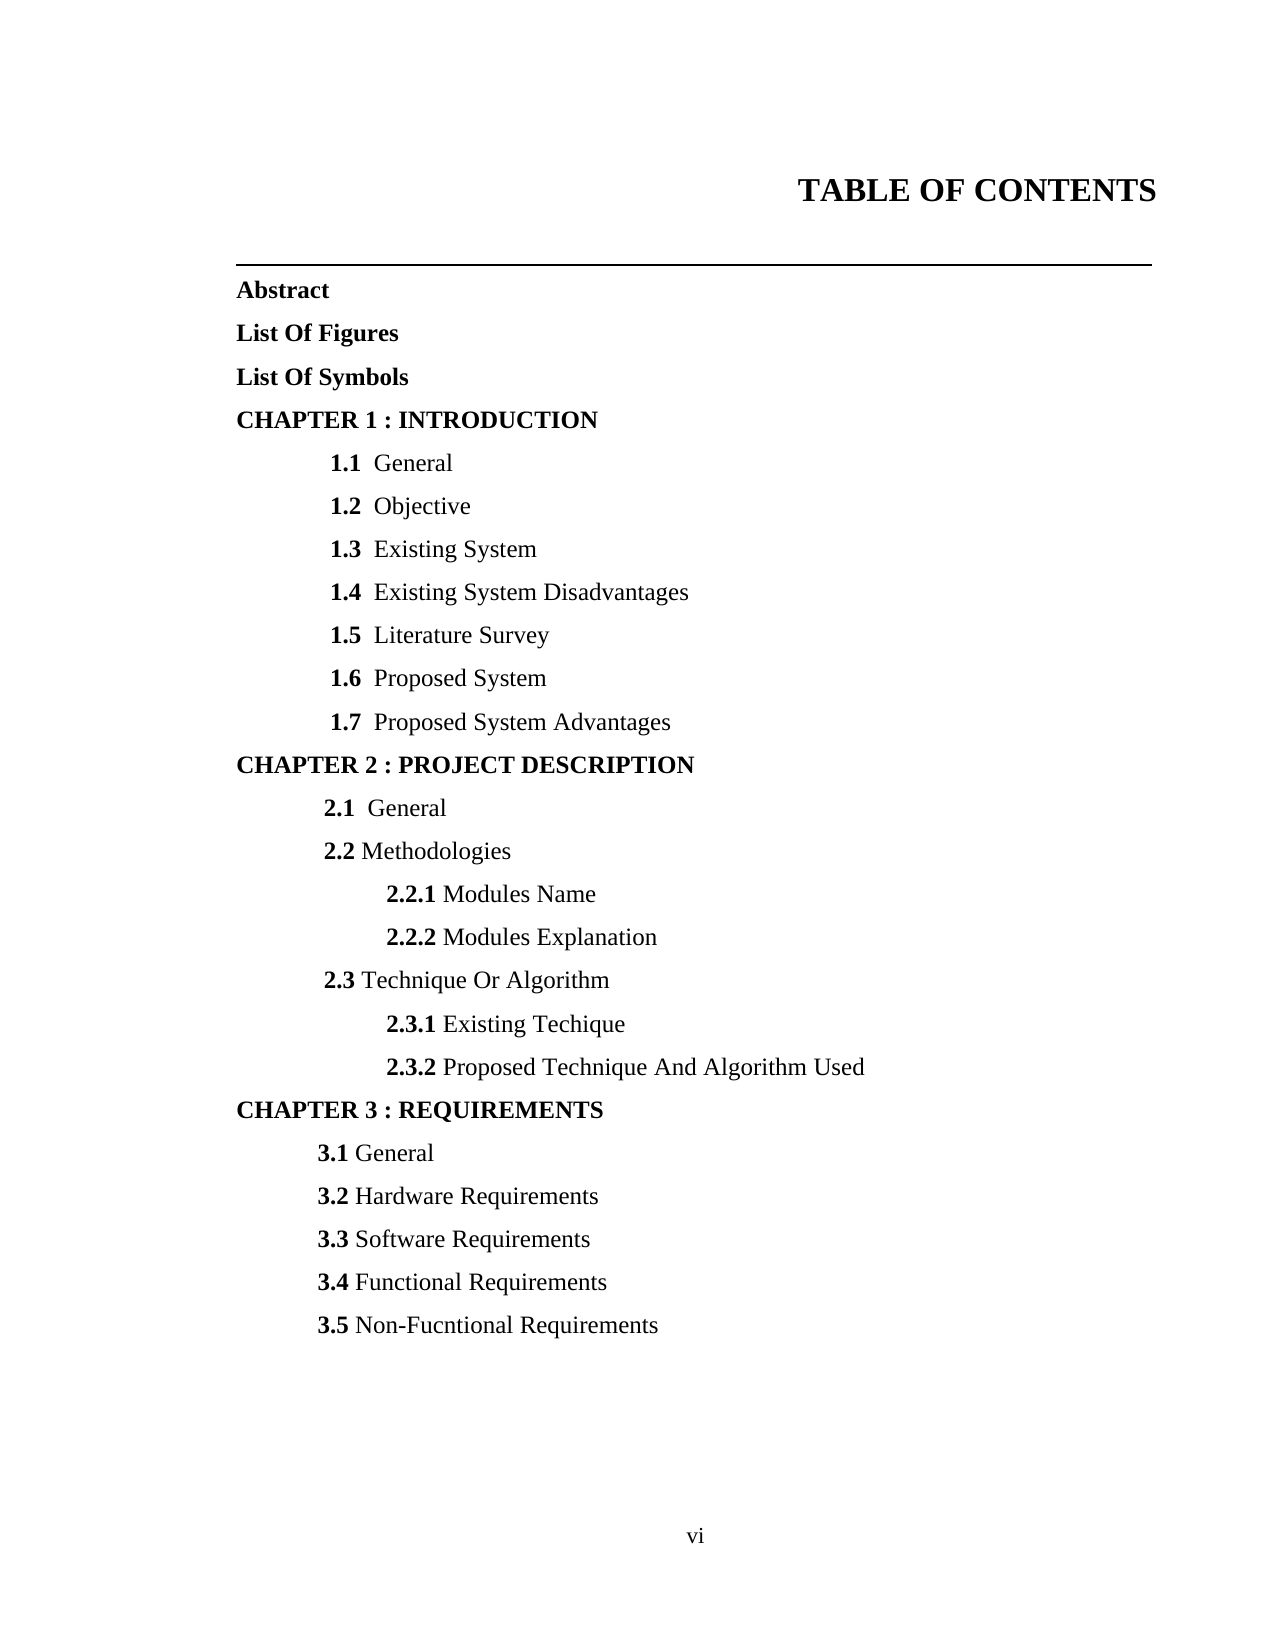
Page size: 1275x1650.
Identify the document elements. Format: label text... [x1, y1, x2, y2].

list Functional Requirements [317, 1267, 1258, 1296]
subtitle Abstract [236, 275, 1258, 304]
subtitle CHAPTER 2 : PROJECT DESCRIPTION [236, 750, 1258, 778]
subtitle TABLE OF CONTENTS [798, 170, 1258, 208]
list Existing Techique [386, 1009, 1258, 1037]
list Proposed System [330, 663, 1258, 692]
list Proposed System Advantages [330, 707, 1258, 736]
list Technique Or Algorithm [324, 965, 1258, 994]
list Modules Name [386, 879, 1258, 908]
list Existing System [330, 534, 1258, 563]
list Methodologies [324, 836, 1258, 865]
list Objective [330, 491, 1258, 520]
list Existing System Disadvantages [330, 577, 1258, 606]
list Non-Fucntional Requirements [317, 1310, 1258, 1339]
subtitle CHAPTER 1 : INTRODUCTION [236, 405, 1258, 433]
list General [330, 448, 1258, 477]
list Software Requirements [317, 1224, 1258, 1253]
list Literature Survey [330, 621, 1258, 649]
list Hardware Requirements [317, 1181, 1258, 1210]
subtitle CHAPTER 3 : REQUIREMENTS [236, 1095, 1258, 1124]
list Modules Explanation [386, 922, 1258, 951]
list Proposed Technique And Algorithm Used [386, 1052, 1258, 1080]
list General [324, 793, 1258, 822]
list General [317, 1138, 1258, 1167]
text List Of Figures List Of Symbols [236, 318, 409, 390]
